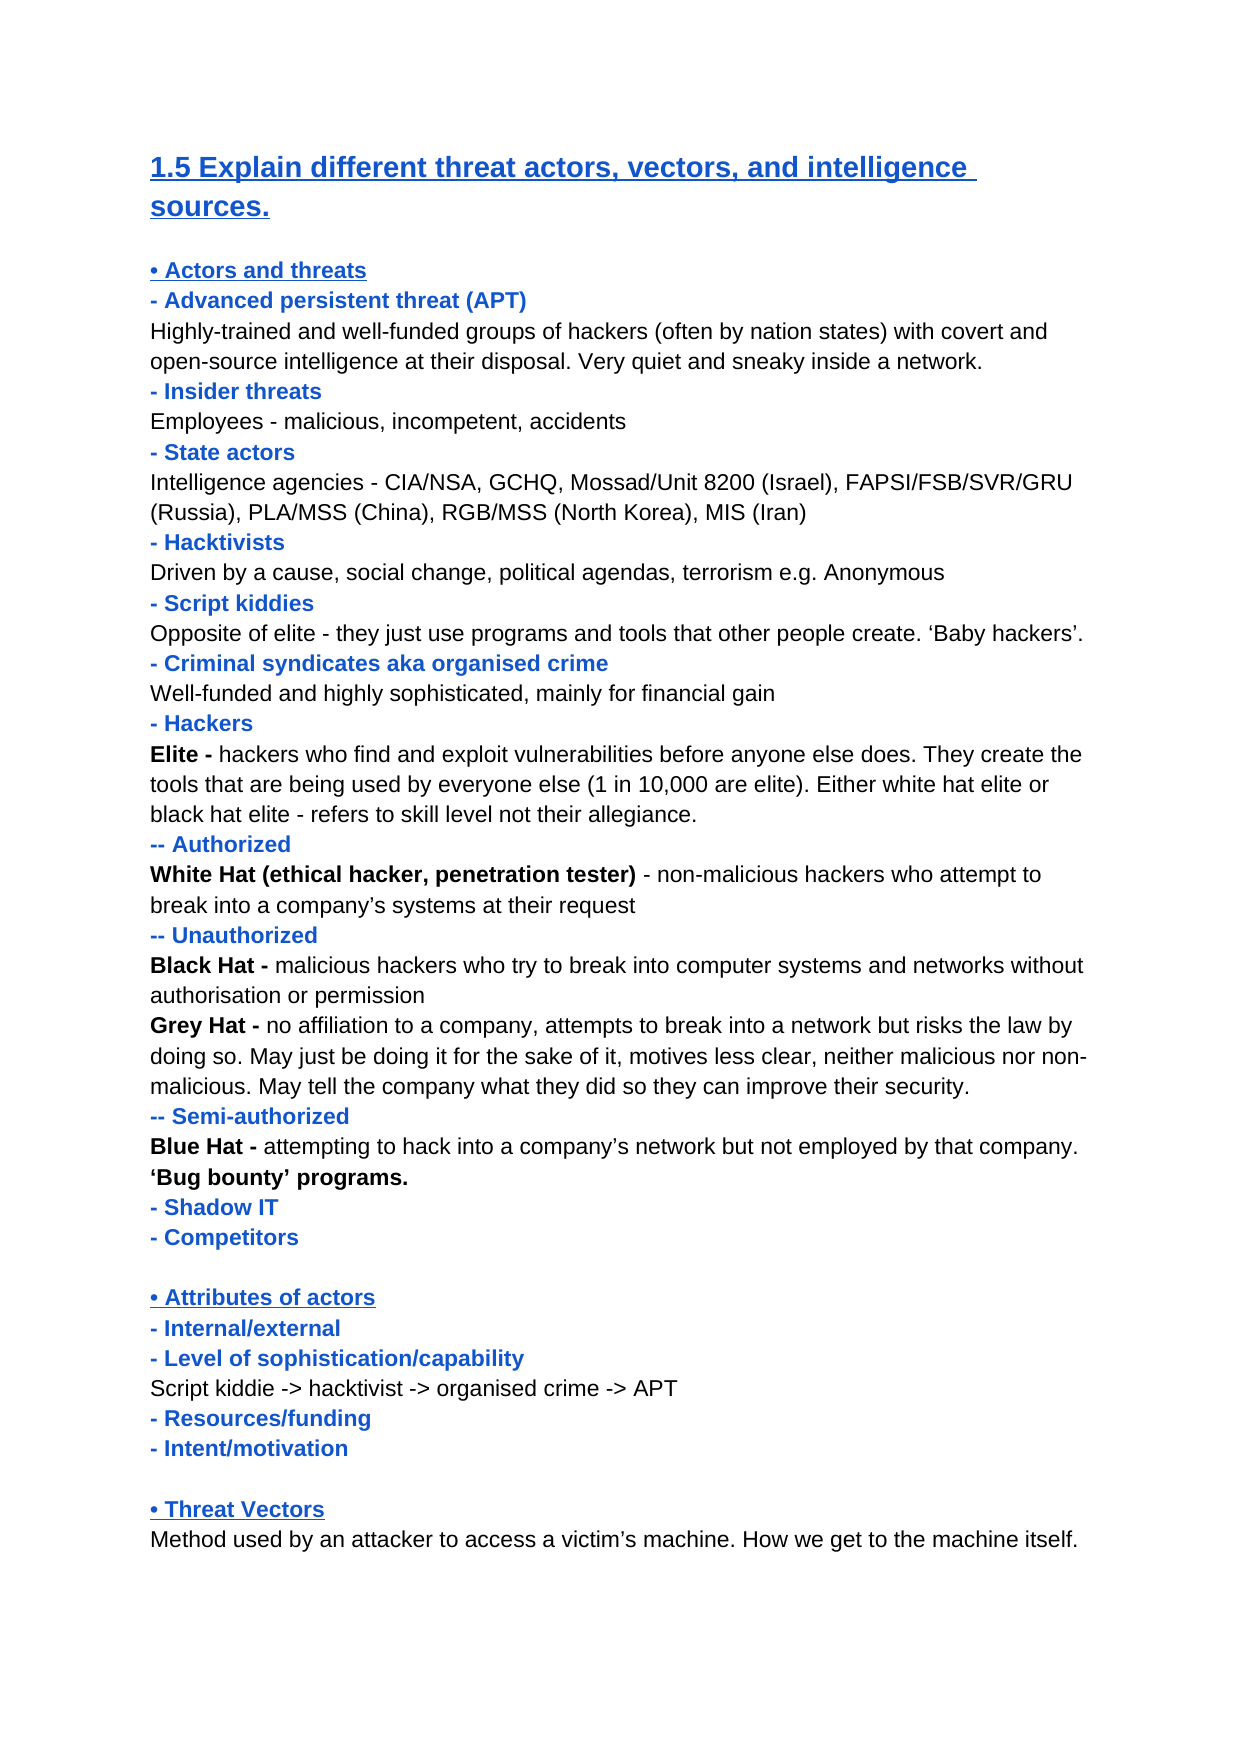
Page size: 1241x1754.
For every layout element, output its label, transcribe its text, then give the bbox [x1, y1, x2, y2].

text • Actors and threats [150, 257, 1090, 284]
text - Advanced persistent threat (APT) [150, 287, 1090, 314]
text - Script kiddies [150, 589, 1090, 616]
text - Hacktivists [150, 529, 1090, 556]
text Grey Hat - no affiliation to a company, attempts to break into a network but risks the law by doing so. May just be doing it for the sake of it, motives less clear, neither malicious nor non-malicious. May tell the company what they did so they can improve their security. [150, 1012, 1090, 1099]
text - Criminal syndicates aka organised crime [150, 650, 1090, 676]
text Black Hat - malicious hackers who try to break into computer systems and networks without authorisation or permission [150, 952, 1090, 1009]
text -- Semi-authorized [150, 1103, 1090, 1129]
text Highly-trained and well-funded groups of hackers (often by nation states) with covert and open-source intelligence at their disposal. Very quiet and sneaky inside a network. [150, 318, 1090, 374]
text Script kiddie -> hacktivist -> organised crime -> APT [150, 1375, 1090, 1401]
text Employees - malicious, incompetent, accidents [150, 408, 1090, 435]
text - Insider threats [150, 378, 1090, 404]
text -- Authorized [150, 831, 1090, 858]
text White Hat (ethical hacker, penetration tester) - non-malicious hackers who attempt to break into a company’s systems at their request [150, 861, 1090, 918]
text Well-funded and highly sophisticated, mainly for financial gain [150, 680, 1090, 707]
text -- Unauthorized [150, 922, 1090, 948]
text Intelligence agencies - CIA/NSA, GCHQ, Mossad/Unit 8200 (Israel), FAPSI/FSB/SVR/GRU (Russia), PLA/MSS (China), RGB/MSS (North Korea), MIS (Iran) [150, 469, 1090, 525]
text - Internal/external [150, 1314, 1090, 1341]
text Elite - hackers who find and exploit vulnerabilities before anyone else does. They create the tools that are being used by everyone else (1 in 10,000 are elite). Either white hat elite or black hat elite - refers to skill level not their allegiance. [150, 741, 1090, 827]
text - Level of sophistication/capability [150, 1345, 1090, 1371]
text - Competitors [150, 1224, 1090, 1250]
text - Shadow IT [150, 1194, 1090, 1220]
text - Hackers [150, 710, 1090, 737]
text Opposite of elite - they just use programs and tools that other people create. ‘Baby hackers’. [150, 620, 1090, 646]
text • Threat Vectors [150, 1496, 1090, 1522]
text 1.5 Explain different threat actors, vectors, and intelligence sources. [150, 150, 1090, 222]
text - Resources/funding [150, 1405, 1090, 1432]
text • Attributes of actors [150, 1284, 1090, 1311]
text Method used by an attacker to access a victim’s machine. How we get to the machine itself. [150, 1526, 1090, 1552]
text Blue Hat - attempting to hack into a company’s network but not employed by that company. ‘Bug bounty’ programs. [150, 1133, 1090, 1190]
text - Intent/motivation [150, 1435, 1090, 1462]
text - State actors [150, 438, 1090, 465]
text Driven by a cause, social change, political agendas, terrorism e.g. Anonymous [150, 559, 1090, 586]
